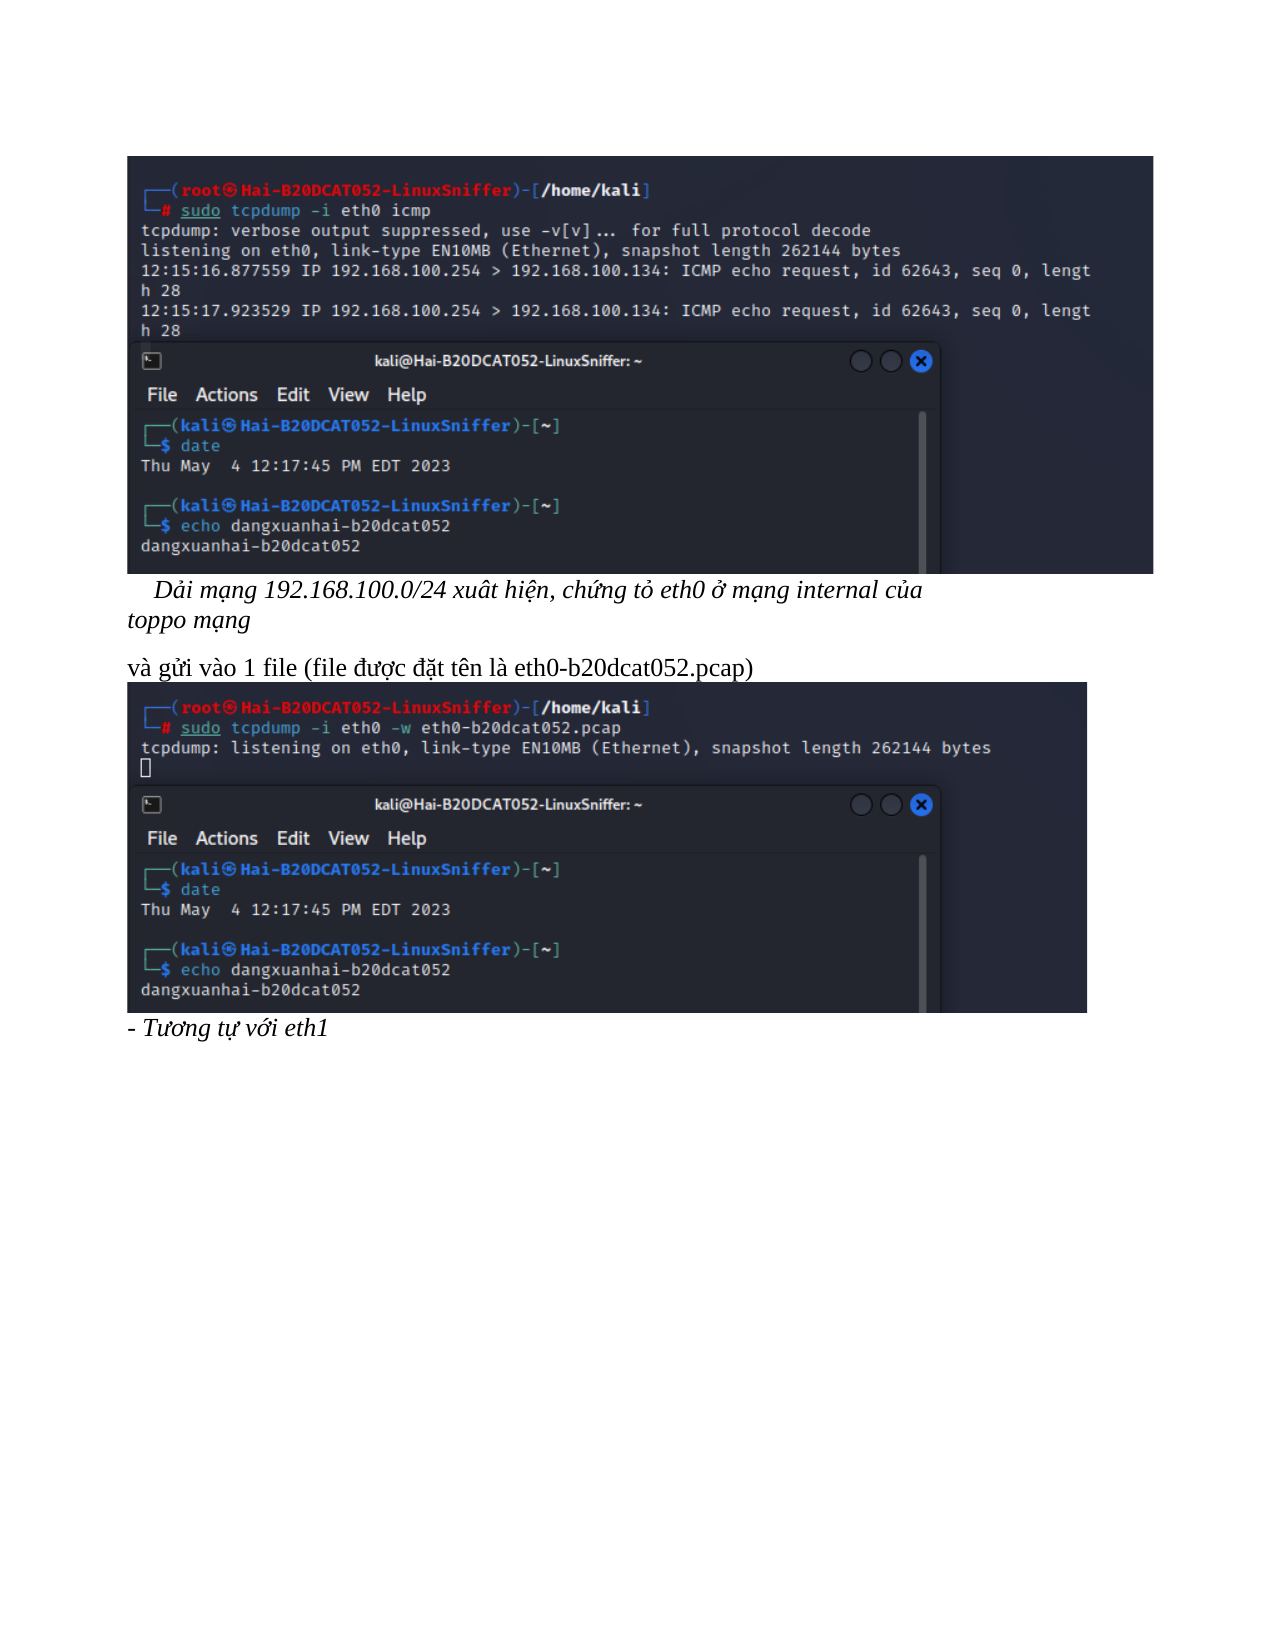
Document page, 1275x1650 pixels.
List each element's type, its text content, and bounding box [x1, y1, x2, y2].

picture [127, 156, 1154, 574]
text toppo mạng [127, 604, 1275, 634]
text và gửi vào 1 file (file được đặt tên là eth0-b20dcat052.pcap) [127, 652, 1275, 682]
text - Tương tự với eth1 [127, 1012, 1275, 1042]
picture [127, 682, 1088, 1013]
text  Dải mạng 192.168.100.0/24 xuât hiện, chứng tỏ eth0 ở mạng internal của [127, 574, 1275, 604]
